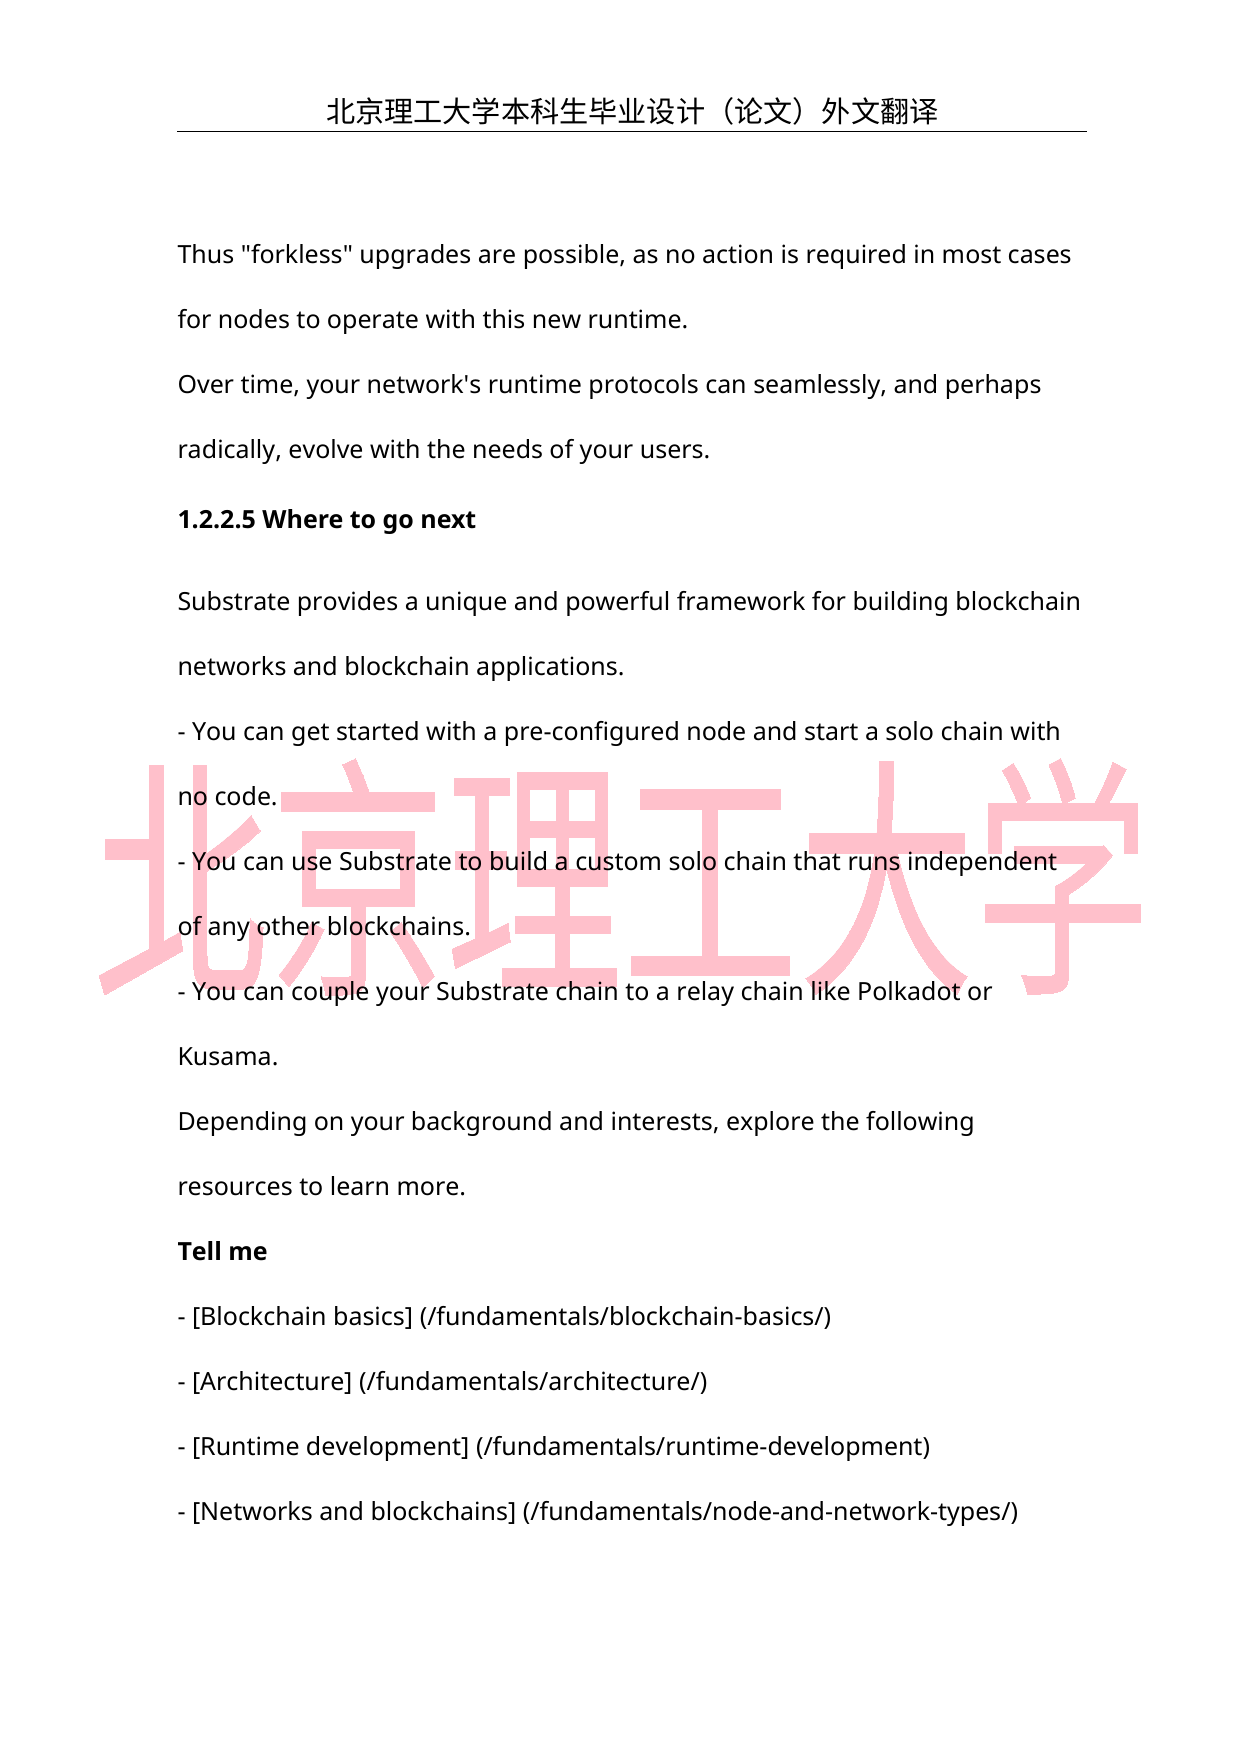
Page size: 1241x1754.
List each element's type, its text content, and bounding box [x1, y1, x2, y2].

text - [Runtime development] (/fundamentals/runtime-development) [177, 1413, 1087, 1478]
text - [Blockchain basics] (/fundamentals/blockchain-basics/) [177, 1283, 1087, 1348]
text Tell me [177, 1218, 1087, 1283]
text Thus "forkless" upgrades are possible, as no action is required in most cases for nodes to operate with this new runtime. [177, 221, 1087, 351]
text Depending on your background and interests, explore the following resources to learn more. [177, 1088, 1087, 1218]
text Substrate provides a unique and powerful framework for building blockchain networks and blockchain applications. [177, 568, 1087, 698]
text - You can use Substrate to build a custom solo chain that runs independent of any other blockchains. [177, 828, 1087, 958]
text - You can couple your Substrate chain to a relay chain like Polkadot or Kusama. [177, 958, 1087, 1088]
subtitle 1.2.2.5 Where to go next [177, 486, 1087, 551]
text - [Networks and blockchains] (/fundamentals/node-and-network-types/) [177, 1478, 1087, 1543]
text - [Architecture] (/fundamentals/architecture/) [177, 1348, 1087, 1413]
text Over time, your network's runtime protocols can seamlessly, and perhaps radically, evolve with the needs of your users. [177, 351, 1087, 481]
text - You can get started with a pre-configured node and start a solo chain with no code. [177, 698, 1087, 828]
